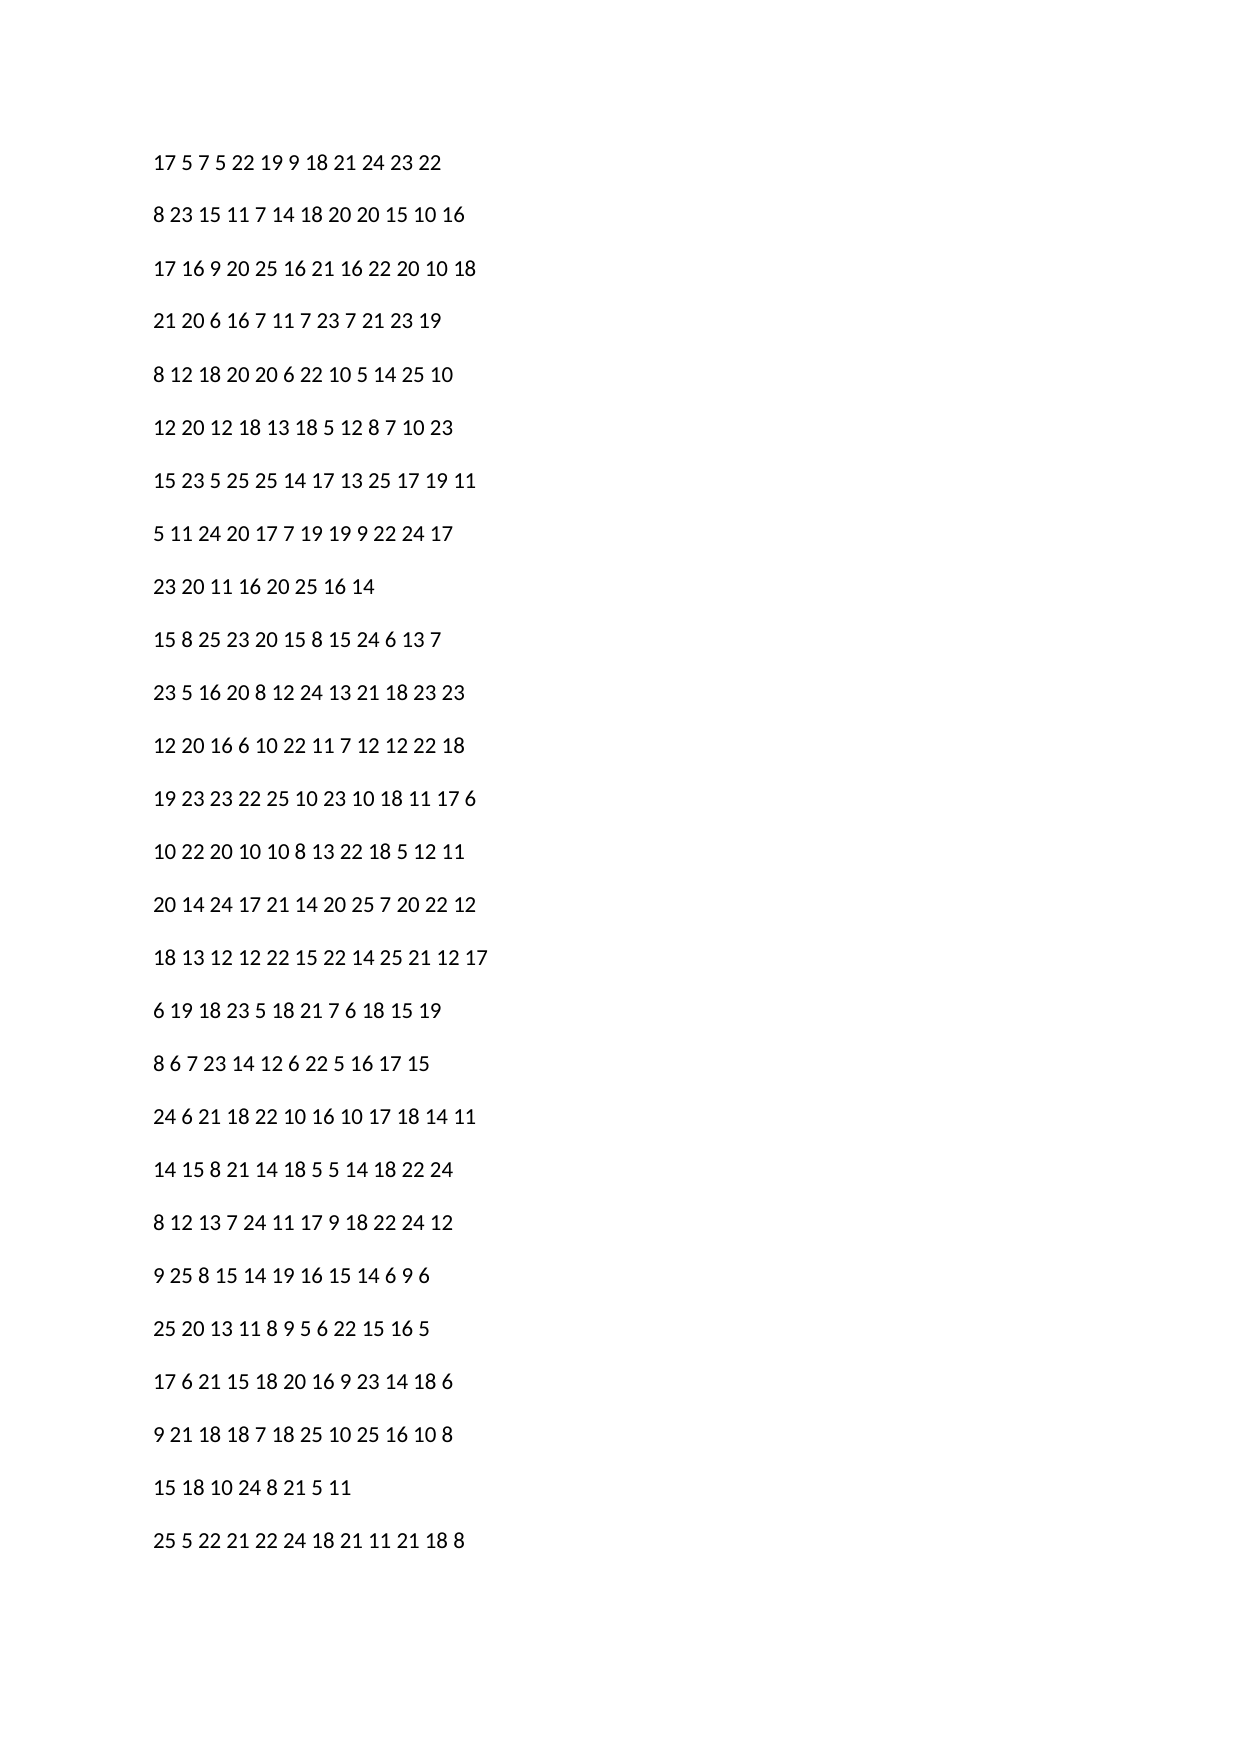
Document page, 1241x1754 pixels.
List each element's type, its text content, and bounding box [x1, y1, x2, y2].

text 17 6 21 15 18 20 16 9 23 14 18 6 [148, 1367, 1093, 1395]
text 17 5 7 5 22 19 9 18 21 24 23 22 [148, 148, 1093, 176]
text 15 18 10 24 8 21 5 11 [148, 1473, 1093, 1501]
text 24 6 21 18 22 10 16 10 17 18 14 11 [148, 1102, 1093, 1130]
text 9 25 8 15 14 19 16 15 14 6 9 6 [148, 1261, 1093, 1289]
text 8 23 15 11 7 14 18 20 20 15 10 16 [148, 201, 1093, 229]
text 21 20 6 16 7 11 7 23 7 21 23 19 [148, 307, 1093, 335]
text 8 6 7 23 14 12 6 22 5 16 17 15 [148, 1049, 1093, 1077]
text 14 15 8 21 14 18 5 5 14 18 22 24 [148, 1155, 1093, 1183]
text 23 5 16 20 8 12 24 13 21 18 23 23 [148, 678, 1093, 706]
text 23 20 11 16 20 25 16 14 [148, 572, 1093, 600]
text 12 20 12 18 13 18 5 12 8 7 10 23 [148, 413, 1093, 441]
text 18 13 12 12 22 15 22 14 25 21 12 17 [148, 943, 1093, 971]
text 15 8 25 23 20 15 8 15 24 6 13 7 [148, 625, 1093, 653]
text 20 14 24 17 21 14 20 25 7 20 22 12 [148, 890, 1093, 918]
text 8 12 13 7 24 11 17 9 18 22 24 12 [148, 1208, 1093, 1236]
text 25 5 22 21 22 24 18 21 11 21 18 8 [148, 1526, 1093, 1554]
text 19 23 23 22 25 10 23 10 18 11 17 6 [148, 784, 1093, 812]
text 17 16 9 20 25 16 21 16 22 20 10 18 [148, 254, 1093, 282]
text 5 11 24 20 17 7 19 19 9 22 24 17 [148, 519, 1093, 547]
text 15 23 5 25 25 14 17 13 25 17 19 11 [148, 466, 1093, 494]
text 6 19 18 23 5 18 21 7 6 18 15 19 [148, 996, 1093, 1024]
text 12 20 16 6 10 22 11 7 12 12 22 18 [148, 731, 1093, 759]
text 25 20 13 11 8 9 5 6 22 15 16 5 [148, 1314, 1093, 1342]
text 10 22 20 10 10 8 13 22 18 5 12 11 [148, 837, 1093, 865]
text 9 21 18 18 7 18 25 10 25 16 10 8 [148, 1420, 1093, 1448]
text 8 12 18 20 20 6 22 10 5 14 25 10 [148, 360, 1093, 388]
